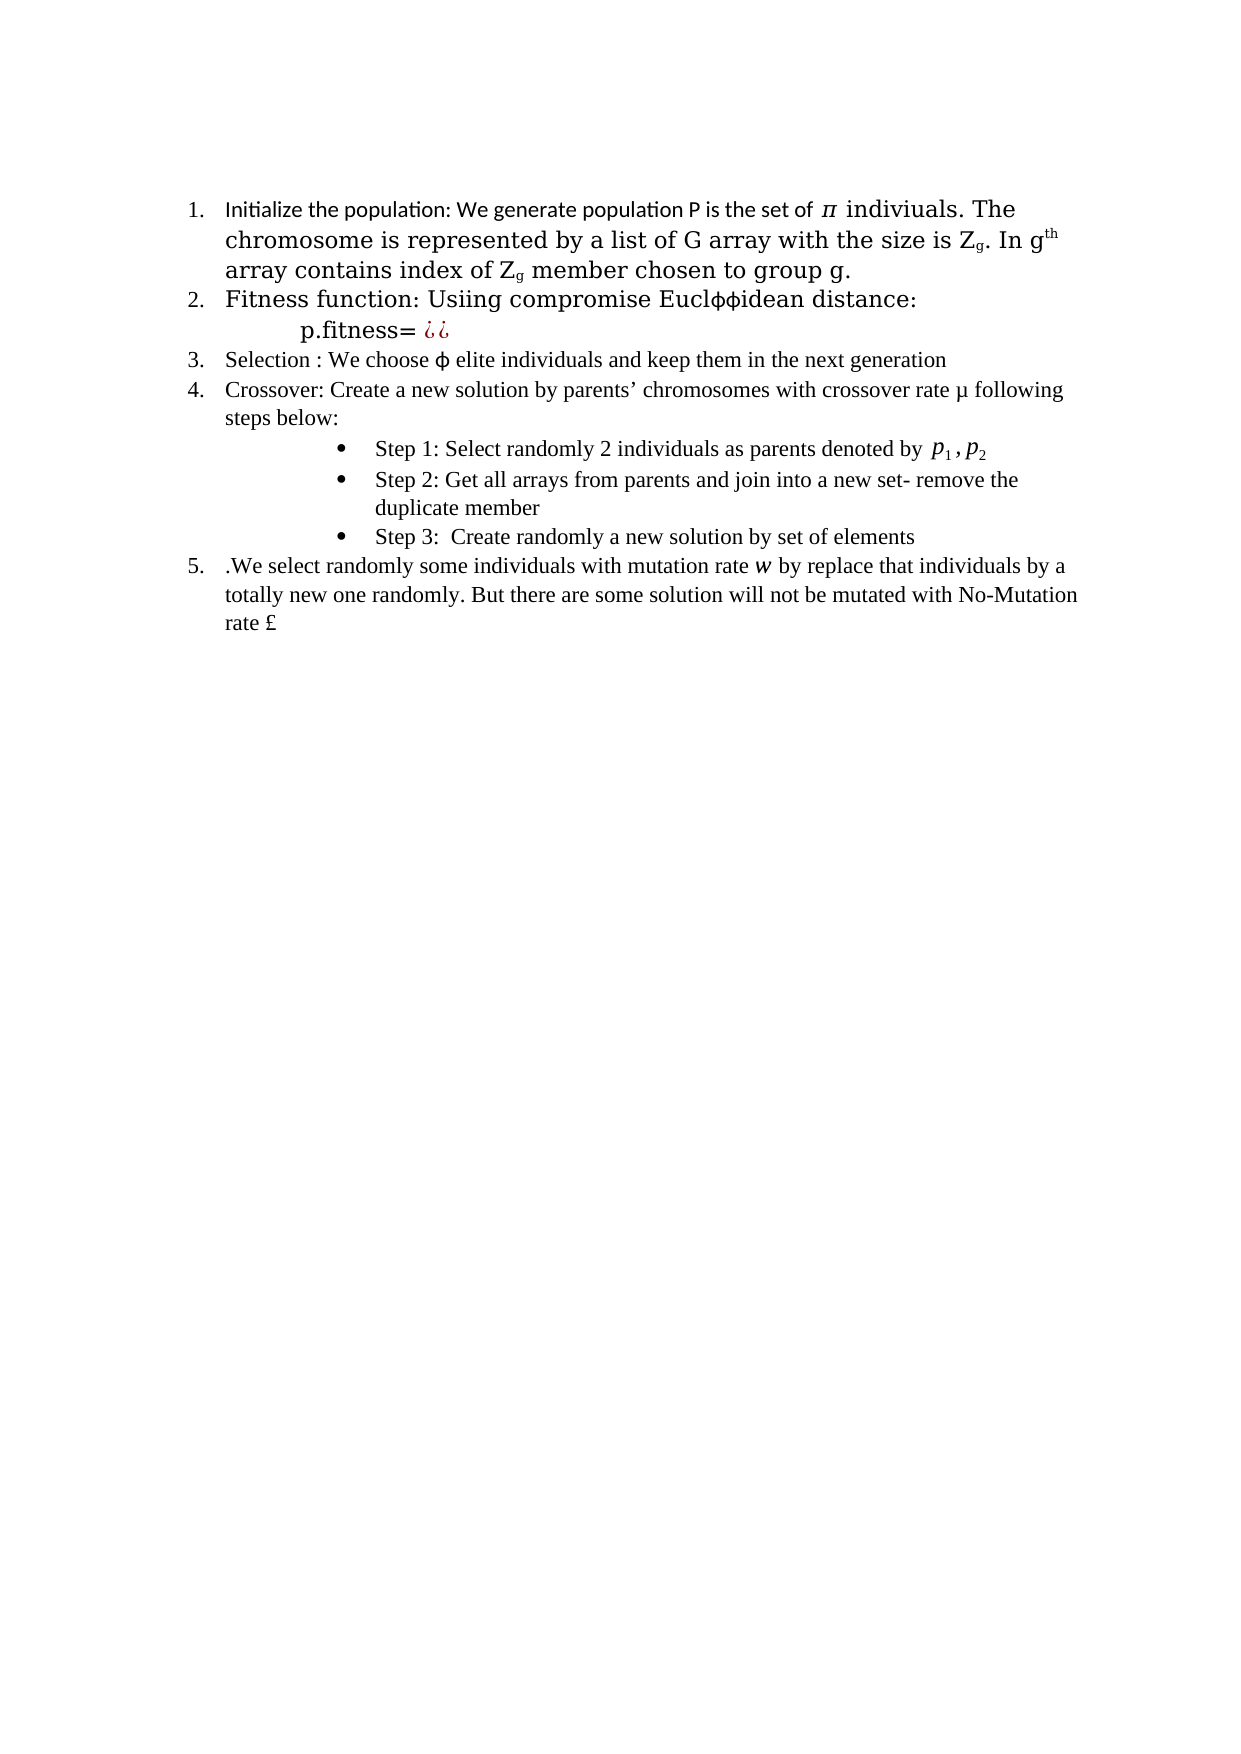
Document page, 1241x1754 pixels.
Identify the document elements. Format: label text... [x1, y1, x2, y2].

list Step 2: Get all arrays from parents and join into a new set- remove the duplicate member [337, 466, 1090, 521]
list Crossover: Create a new solution by parents’ chromosomes with crossover rate µ following steps below: [187, 376, 1090, 430]
list Selection : We choose ϕ elite individuals and keep them in the next generation [187, 345, 1090, 373]
list p.fitness= [225, 316, 1090, 343]
list Fitness function: Usiing compromise Euclϕϕidean distance: [187, 285, 1090, 313]
list Step 3: Create randomly a new solution by set of elements [337, 523, 1090, 549]
list Step 1: Select randomly 2 individuals as parents denoted by [337, 432, 1090, 464]
list Initialize the population: We generate population P is the set of 𝜋 indiviuals. The chromosome is represented by a list of G array with the size is Zg. In gth array contains index of Zg member chosen to group g. [187, 195, 1090, 283]
list .We select randomly some individuals with mutation rate by replace that individuals by a totally new one randomly. But there are some solution will not be mutated with No-Mutation rate £ [187, 551, 1090, 636]
